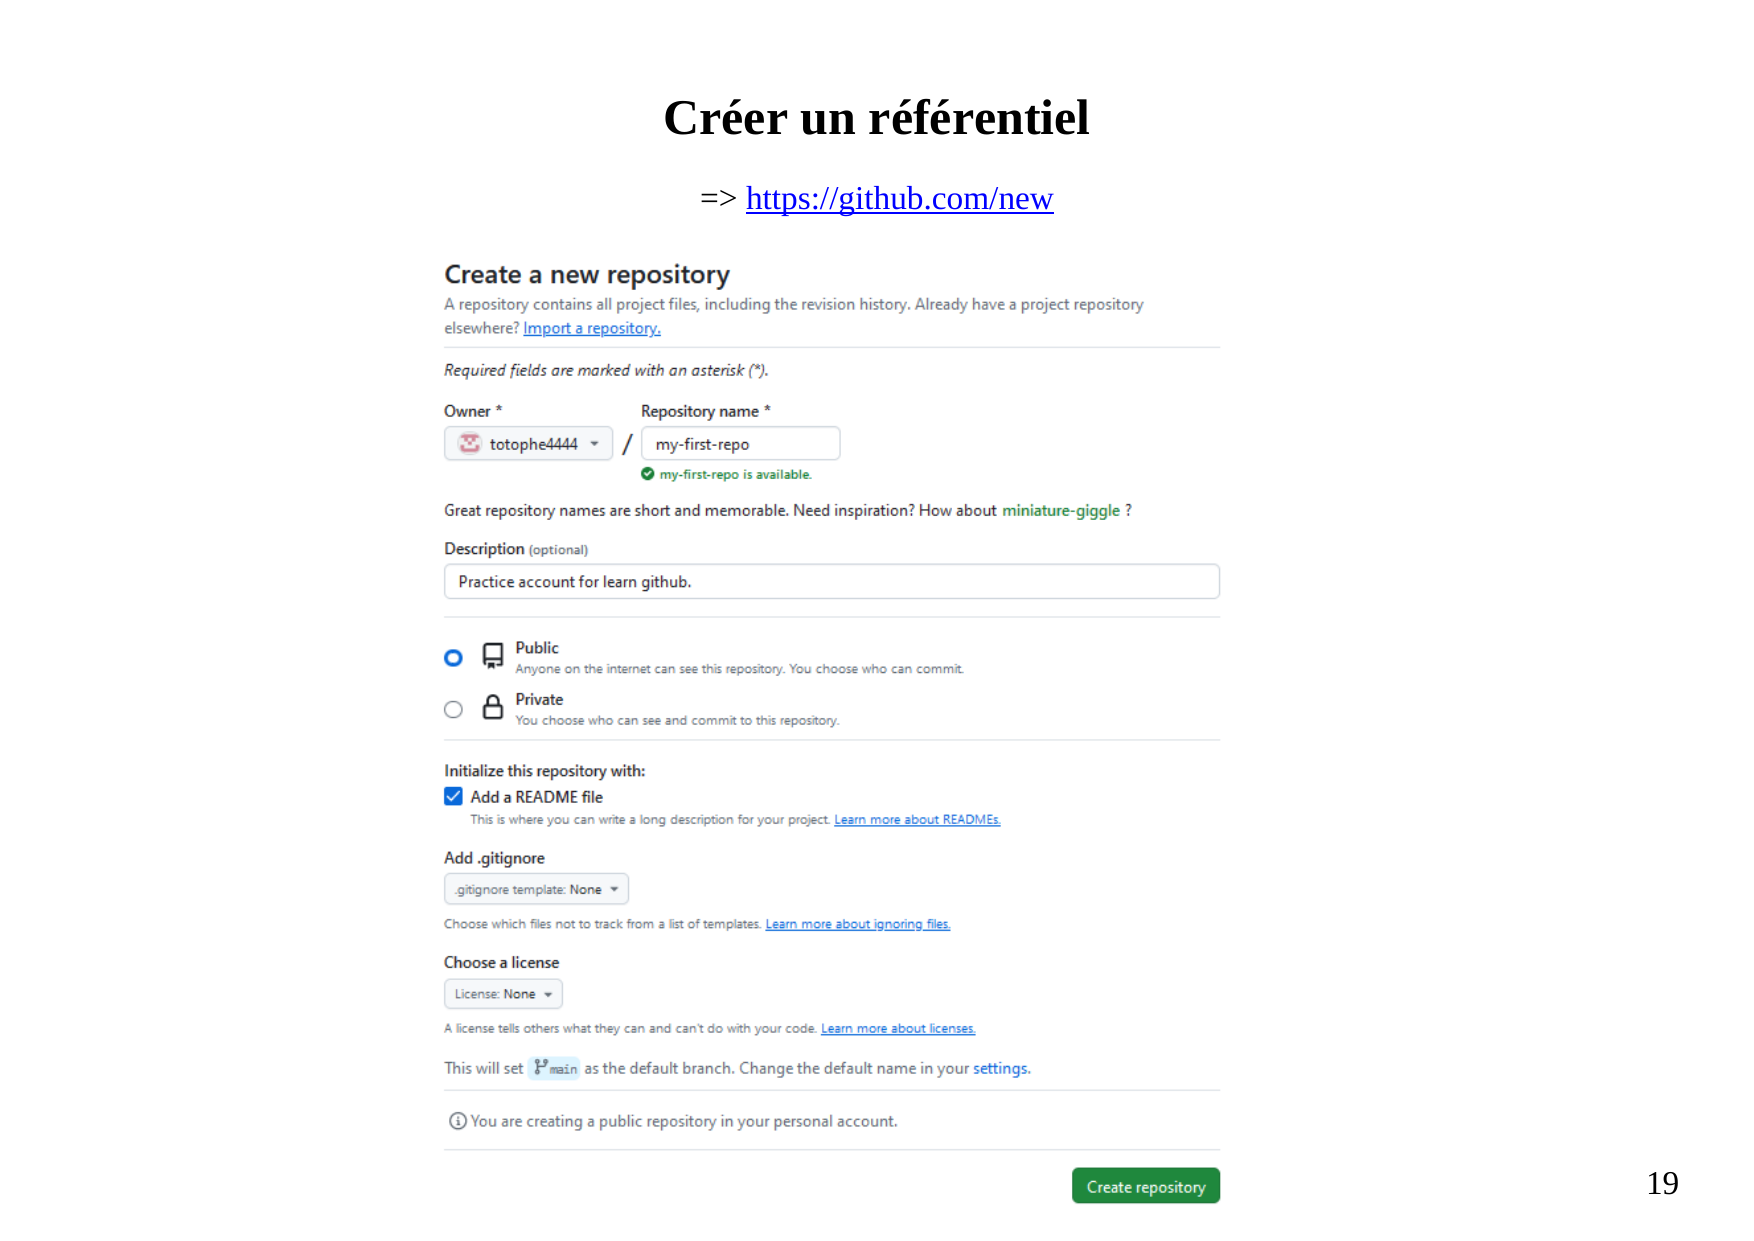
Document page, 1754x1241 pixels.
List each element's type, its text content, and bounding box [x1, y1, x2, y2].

subtitle Créer un référentiel [75, 87, 1679, 145]
picture [431, 249, 1227, 1214]
text => https://github.com/new [75, 178, 1679, 217]
